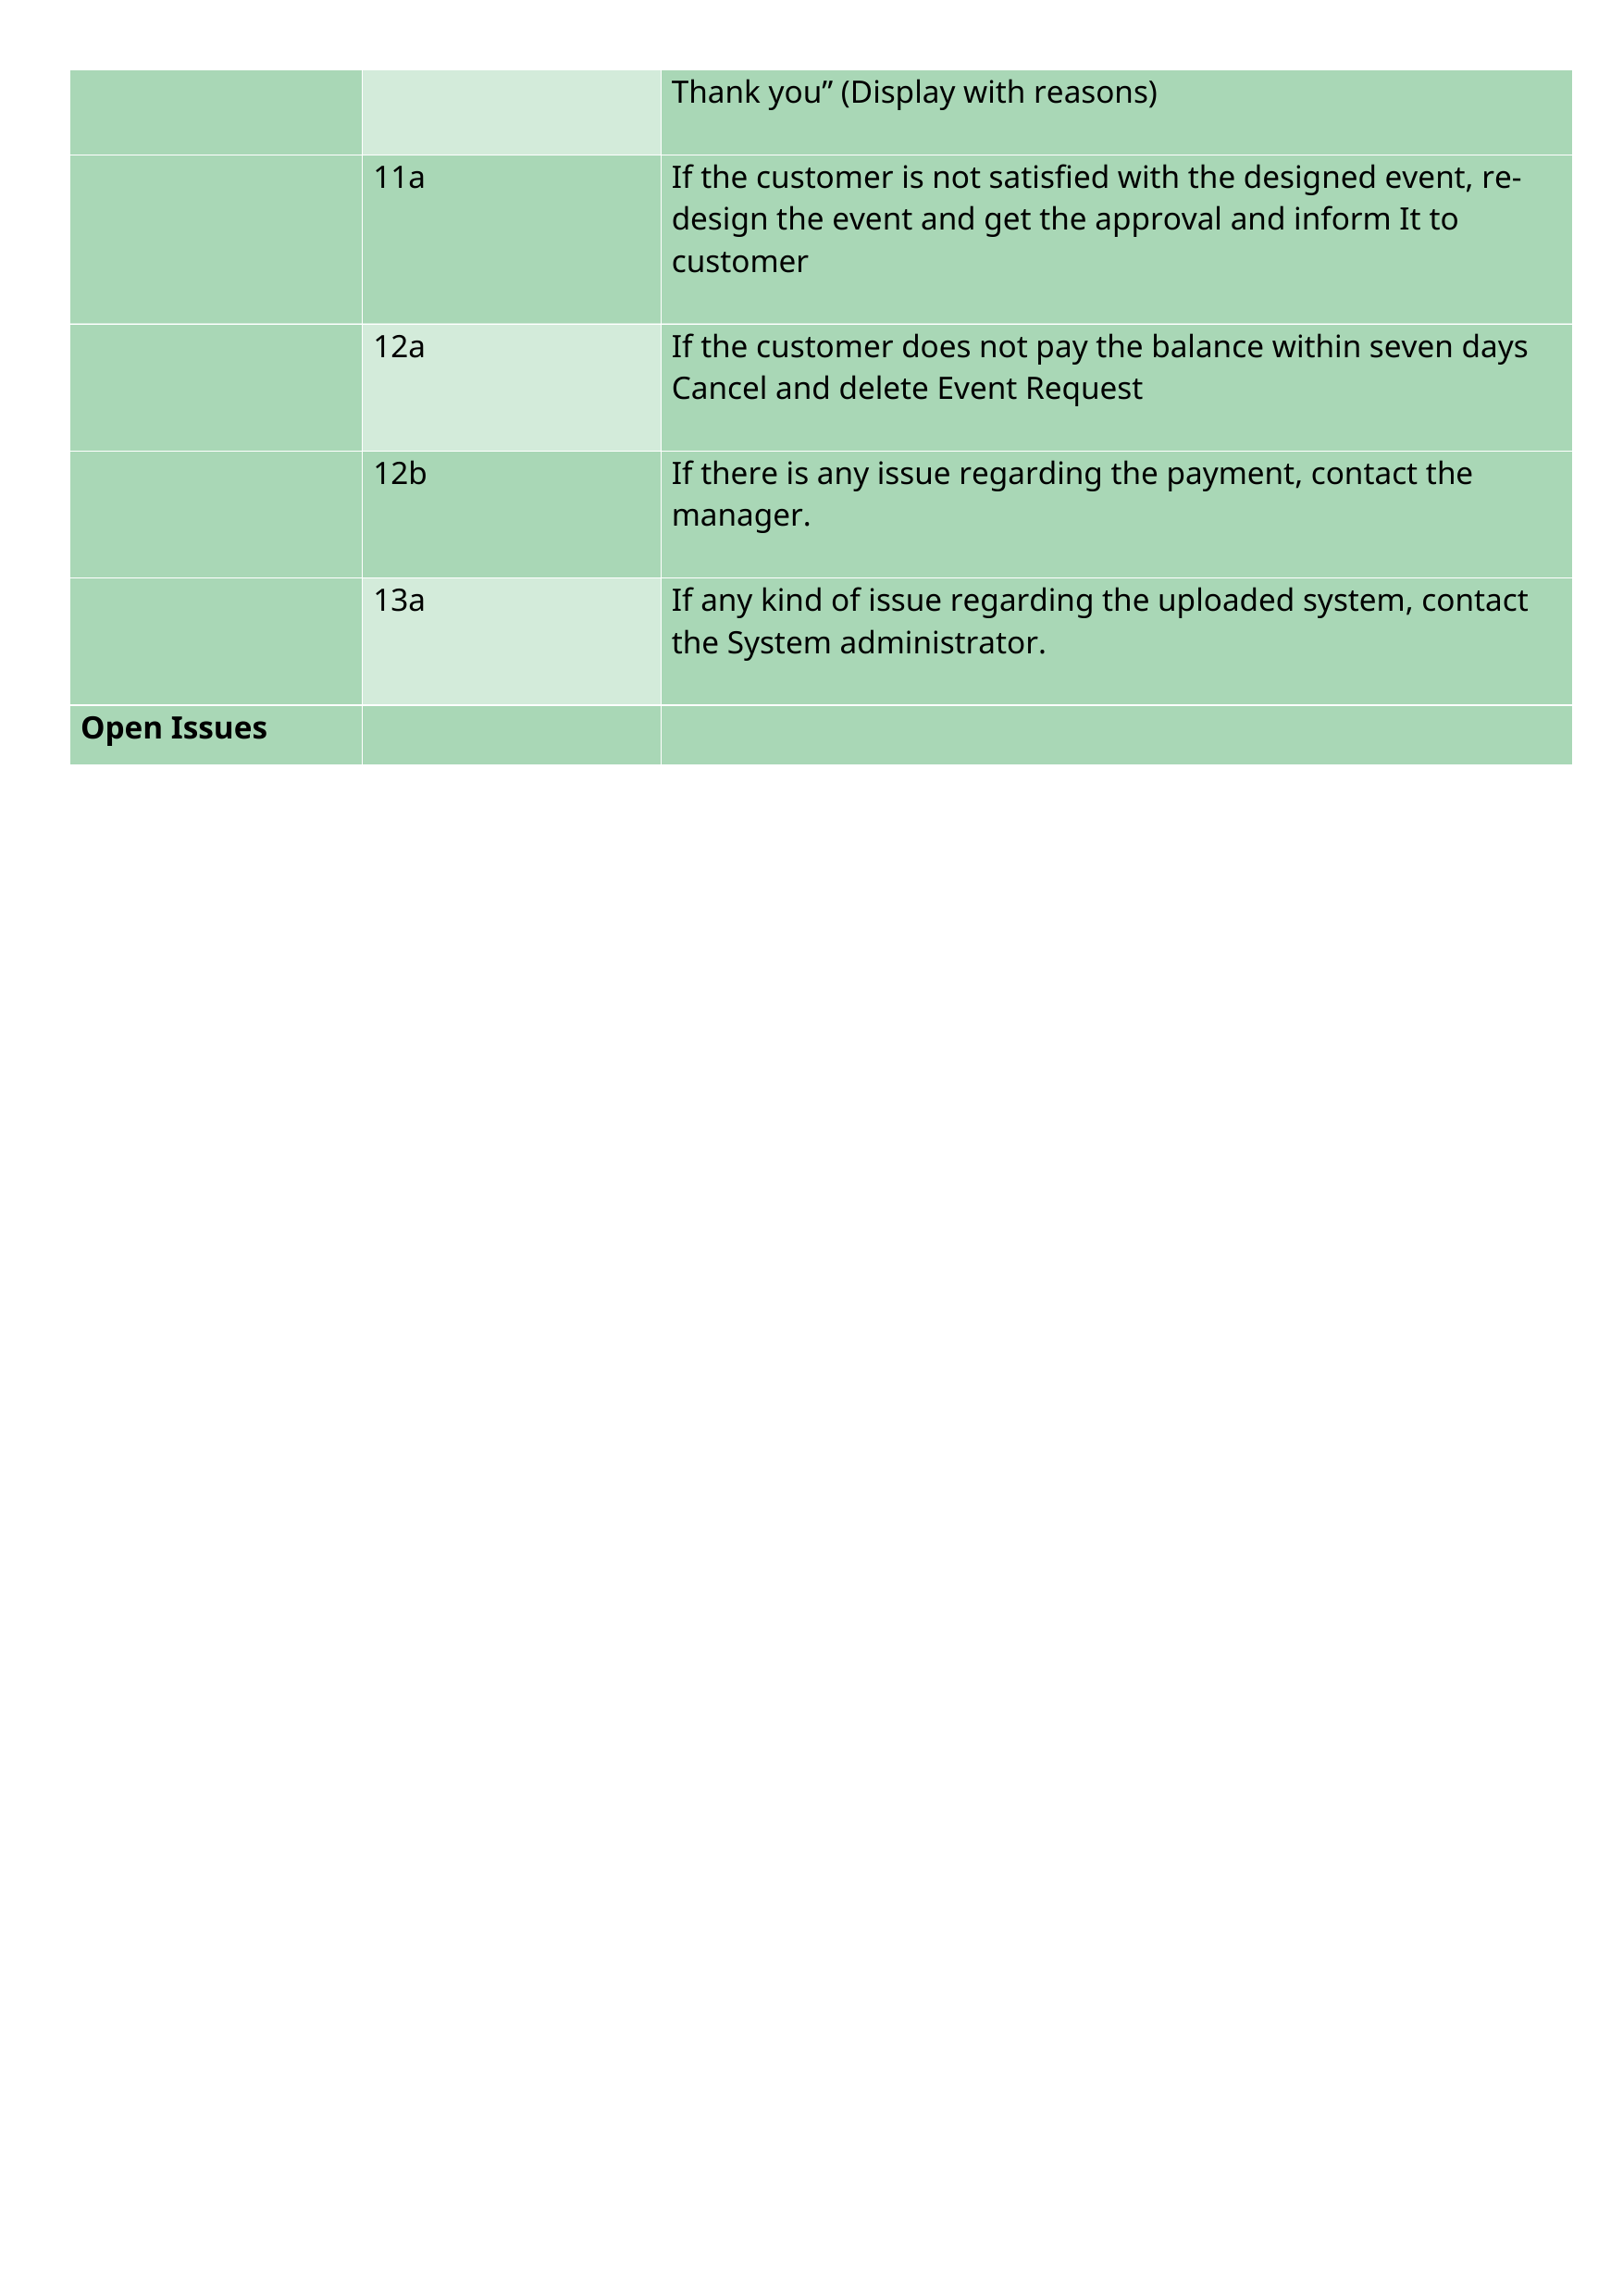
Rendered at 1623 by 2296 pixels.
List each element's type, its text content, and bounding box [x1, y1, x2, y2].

table_cell 13a [363, 578, 661, 704]
table_cell If any kind of issue regarding the uploaded system, contact the System administrator. [662, 578, 1572, 704]
table_cell [70, 325, 362, 451]
table_cell [70, 70, 362, 155]
table_cell Open Issues [70, 706, 362, 764]
table_cell 8a [363, 70, 661, 155]
table_cell If the customer does not pay the balance within seven days Cancel and delete Event Request [662, 325, 1572, 451]
table_cell If the customer is not satisfied with the designed event, re-design the event and get the approval and inform It to customer [662, 155, 1572, 323]
table_cell [70, 578, 362, 704]
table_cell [662, 70, 1572, 155]
table_cell [70, 155, 362, 323]
table_cell [70, 452, 362, 577]
table_cell [662, 706, 1572, 764]
table_cell 11a [363, 155, 661, 323]
table_cell 12b [363, 452, 661, 577]
table_cell [363, 706, 661, 764]
table_cell If there is any issue regarding the payment, contact the manager. [662, 452, 1572, 577]
table_cell 12a [363, 325, 661, 451]
